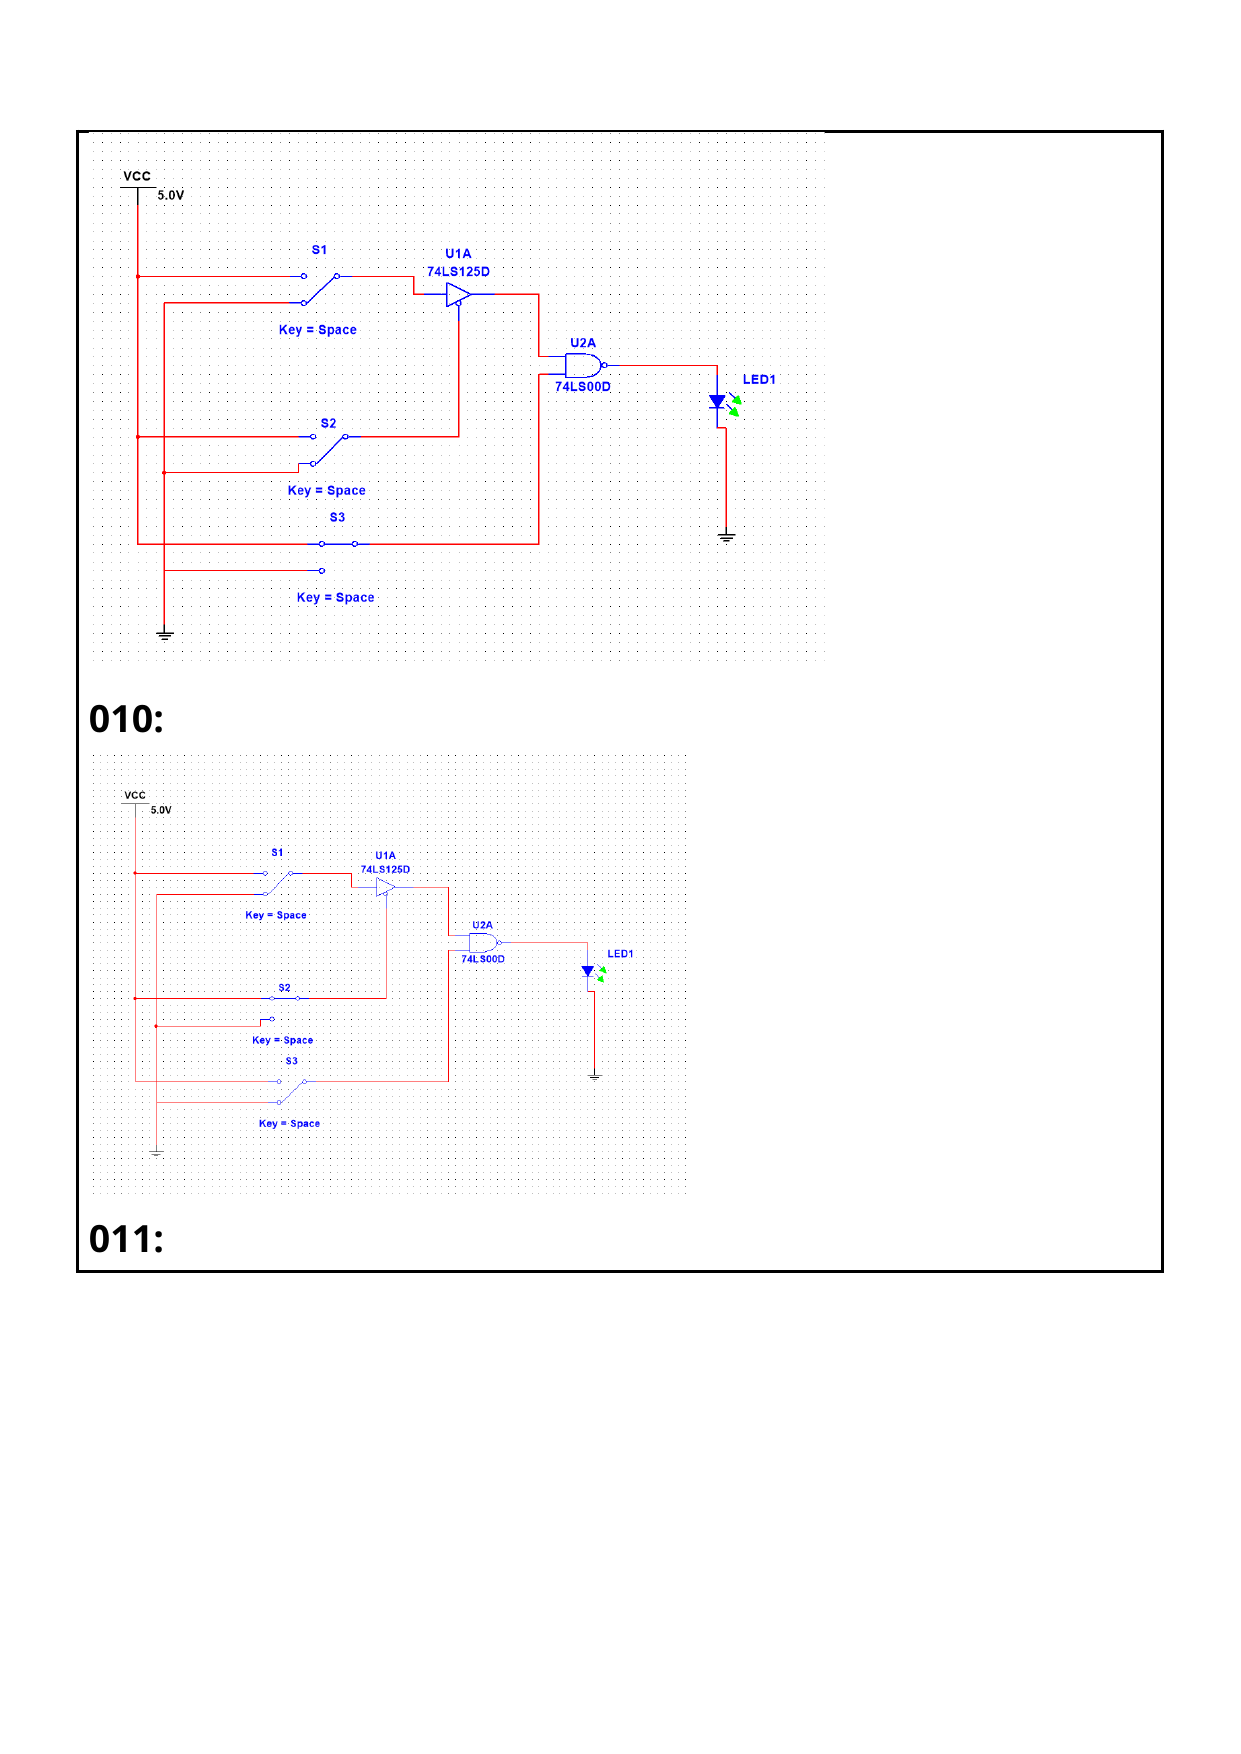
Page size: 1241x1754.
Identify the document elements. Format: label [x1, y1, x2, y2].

table_header [79, 133, 1161, 1270]
picture [88, 132, 825, 662]
picture [88, 750, 688, 1198]
